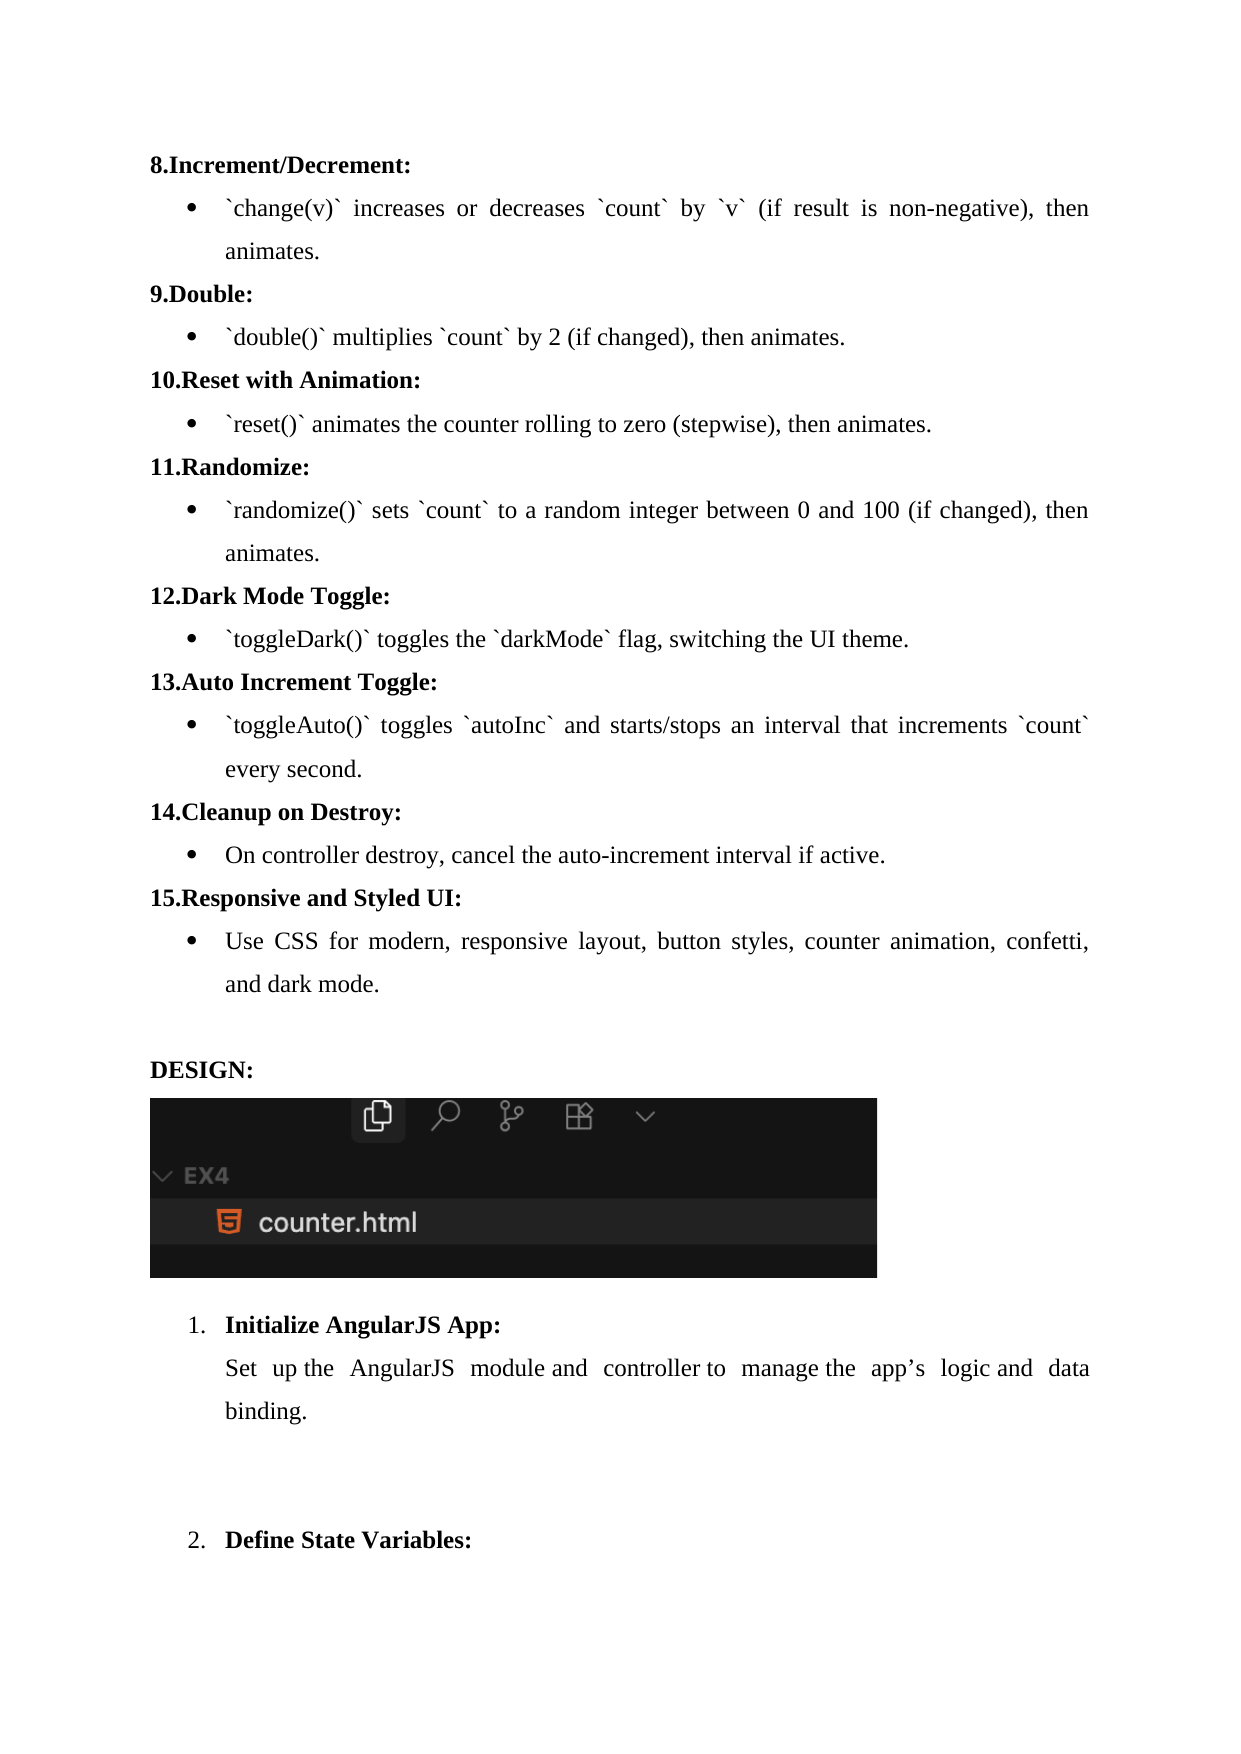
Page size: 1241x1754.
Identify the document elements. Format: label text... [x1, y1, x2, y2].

text 9.Double: [150, 279, 1090, 308]
list Define State Variables: [187, 1525, 1090, 1554]
list `toggleAuto()` toggles `autoInc` and starts/stops an interval that increments `count` every second. [187, 711, 1090, 782]
list `reset()` animates the counter rolling to zero (stepwise), then animates. [187, 409, 1090, 437]
text 14.Cleanup on Destroy: [150, 797, 1090, 826]
list `change(v)` increases or decreases `count` by `v` (if result is non-negative), then animates. [187, 193, 1090, 265]
text 15.Responsive and Styled UI: [150, 883, 1090, 912]
list `toggleDark()` toggles the `darkMode` flag, switching the UI theme. [187, 624, 1090, 653]
text DESIGN: [150, 1056, 1090, 1084]
text 11.Randomize: [150, 452, 1090, 481]
picture [150, 1098, 878, 1278]
list `randomize()` sets `count` to a random integer between 0 and 100 (if changed), then animates. [187, 495, 1090, 567]
text 10.Reset with Animation: [150, 366, 1090, 394]
list Initialize AngularJS App: [187, 1310, 1090, 1338]
list On controller destroy, cancel the auto-increment interval if active. [187, 840, 1090, 869]
text 13.Auto Increment Toggle: [150, 667, 1090, 696]
list Set up the AngularJS module and controller to manage the app’s logic and data binding. [225, 1353, 1090, 1425]
list `double()` multiplies `count` by 2 (if changed), then animates. [187, 322, 1090, 351]
list Use CSS for modern, responsive layout, button styles, counter animation, confetti, and dark mode. [187, 926, 1090, 998]
text 12.Dark Mode Toggle: [150, 581, 1090, 610]
text 8.Increment/Decrement: [150, 150, 1090, 179]
